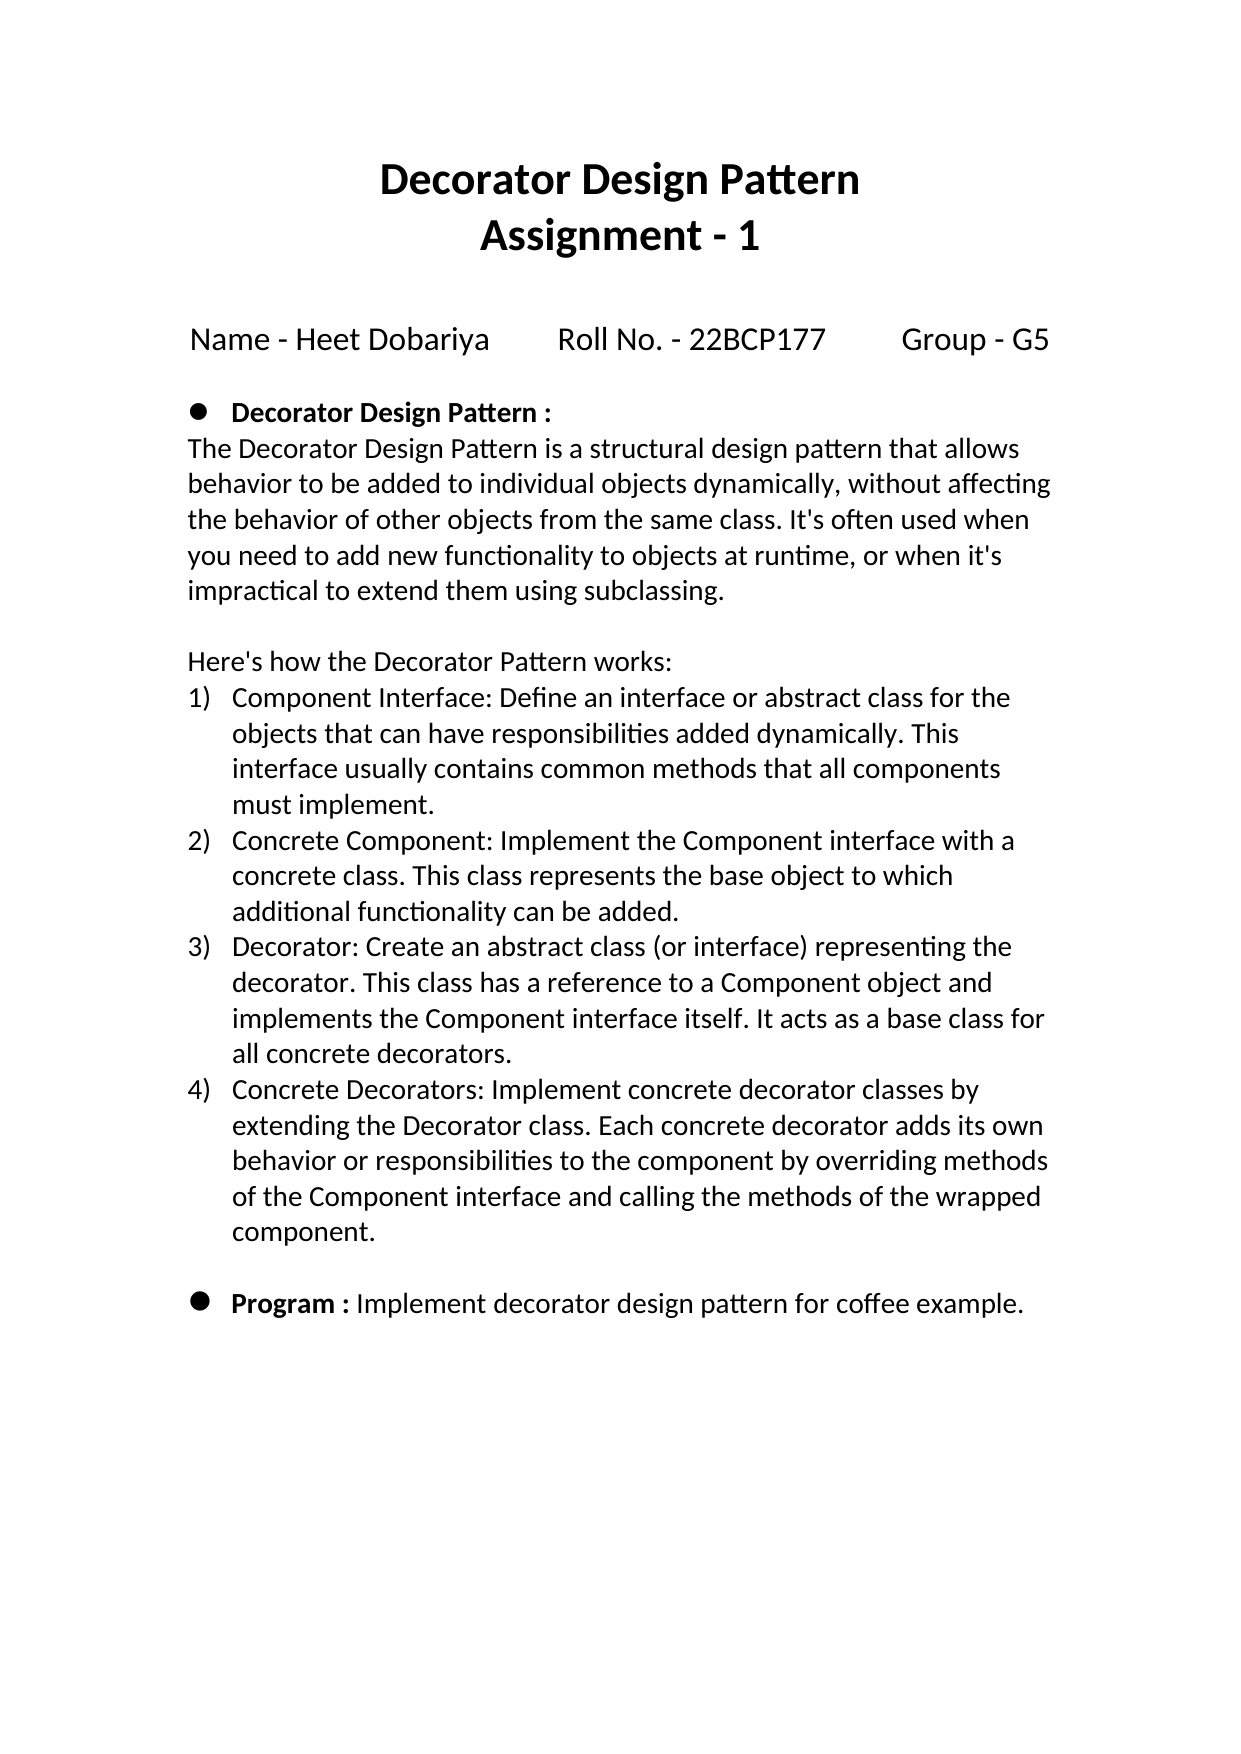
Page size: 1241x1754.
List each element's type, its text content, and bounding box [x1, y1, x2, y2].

list Decorator Design Pattern : [187, 394, 1053, 430]
text Assignment - 1 [187, 206, 1053, 262]
text Name - Heet Dobariya Roll No. - 22BCP177 Group - G5 [187, 318, 1053, 358]
list Concrete Component: Implement the Component interface with a concrete class. This class represents the base object to which additional functionality can be added. [187, 822, 1053, 928]
list Decorator: Create an abstract class (or interface) representing the decorator. This class has a reference to a Component object and implements the Component interface itself. It acts as a base class for all concrete decorators. [187, 928, 1053, 1071]
list Concrete Decorators: Implement concrete decorator classes by extending the Decorator class. Each concrete decorator adds its own behavior or responsibilities to the component by overriding methods of the Component interface and calling the methods of the wrapped component. [187, 1071, 1053, 1249]
list Program : Implement decorator design pattern for coffee example. [187, 1285, 1053, 1320]
list Component Interface: Define an interface or abstract class for the objects that can have responsibilities added dynamically. This interface usually contains common methods that all components must implement. [187, 679, 1053, 822]
text Decorator Design Pattern [187, 150, 1053, 206]
text The Decorator Design Pattern is a structural design pattern that allows behavior to be added to individual objects dynamically, without affecting the behavior of other objects from the same class. It's often used when you need to add new functionality to objects at runtime, or when it's impractical to extend them using subclassing. [187, 430, 1053, 608]
text Here's how the Decorator Pattern works: [187, 643, 1053, 679]
